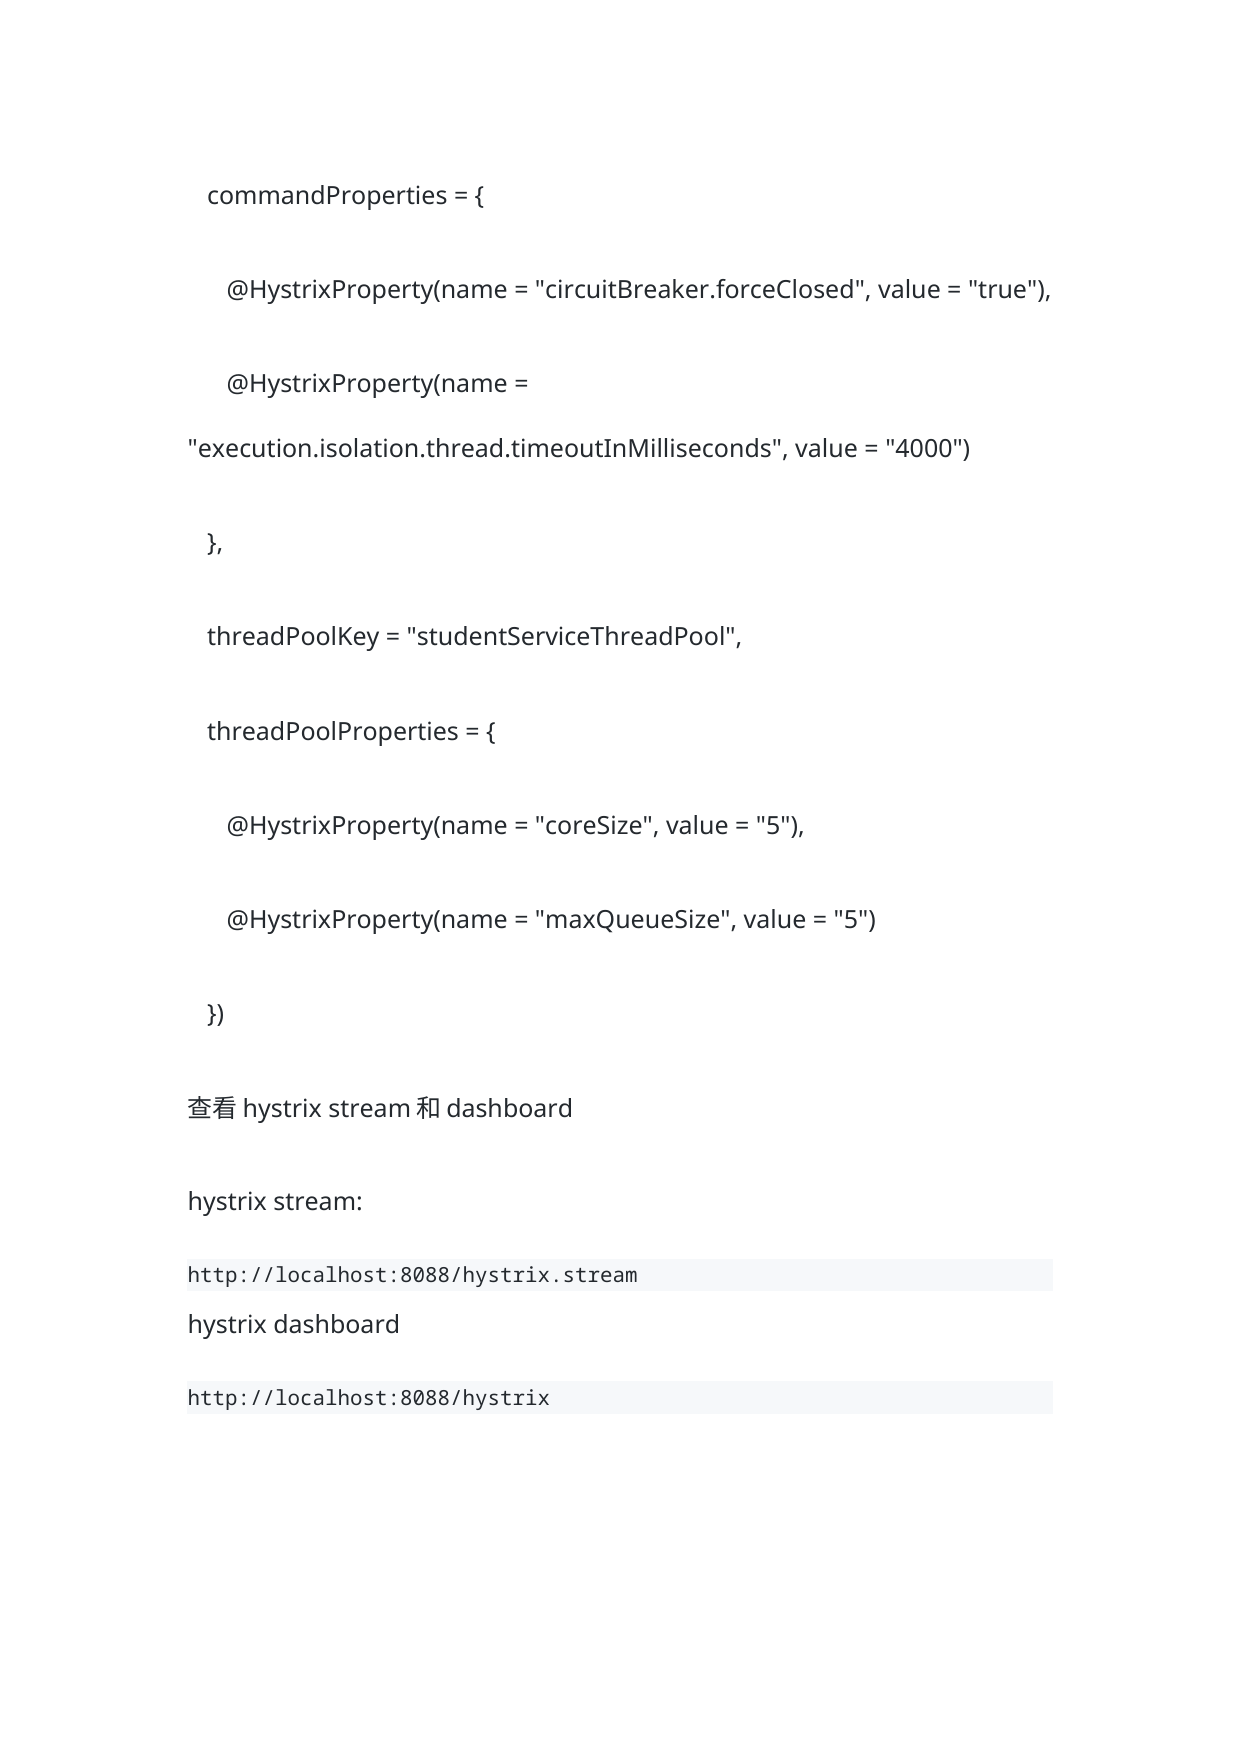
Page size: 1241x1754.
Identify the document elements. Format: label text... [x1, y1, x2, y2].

text threadPoolProperties = { [187, 698, 1053, 763]
text }) [187, 980, 1053, 1045]
text @HystrixProperty(name = "maxQueueSize", value = "5") [187, 886, 1053, 951]
text hystrix stream: [187, 1169, 1053, 1234]
text @HystrixProperty(name = "coreSize", value = "5"), [187, 792, 1053, 857]
text @HystrixProperty(name = "circuitBreaker.forceClosed", value = "true"), [187, 256, 1053, 321]
text @HystrixProperty(name = "execution.isolation.thread.timeoutInMilliseconds", value = "4000") [187, 350, 1053, 480]
text http://localhost:8088/hystrix.stream [187, 1259, 1053, 1291]
text hystrix dashboard [187, 1291, 1053, 1356]
text }, [187, 509, 1053, 574]
text http://localhost:8088/hystrix [187, 1381, 1053, 1414]
text commandProperties = { [187, 162, 1053, 227]
text 查看hystrix stream和dashboard [187, 1074, 1053, 1139]
text threadPoolKey = "studentServiceThreadPool", [187, 604, 1053, 669]
